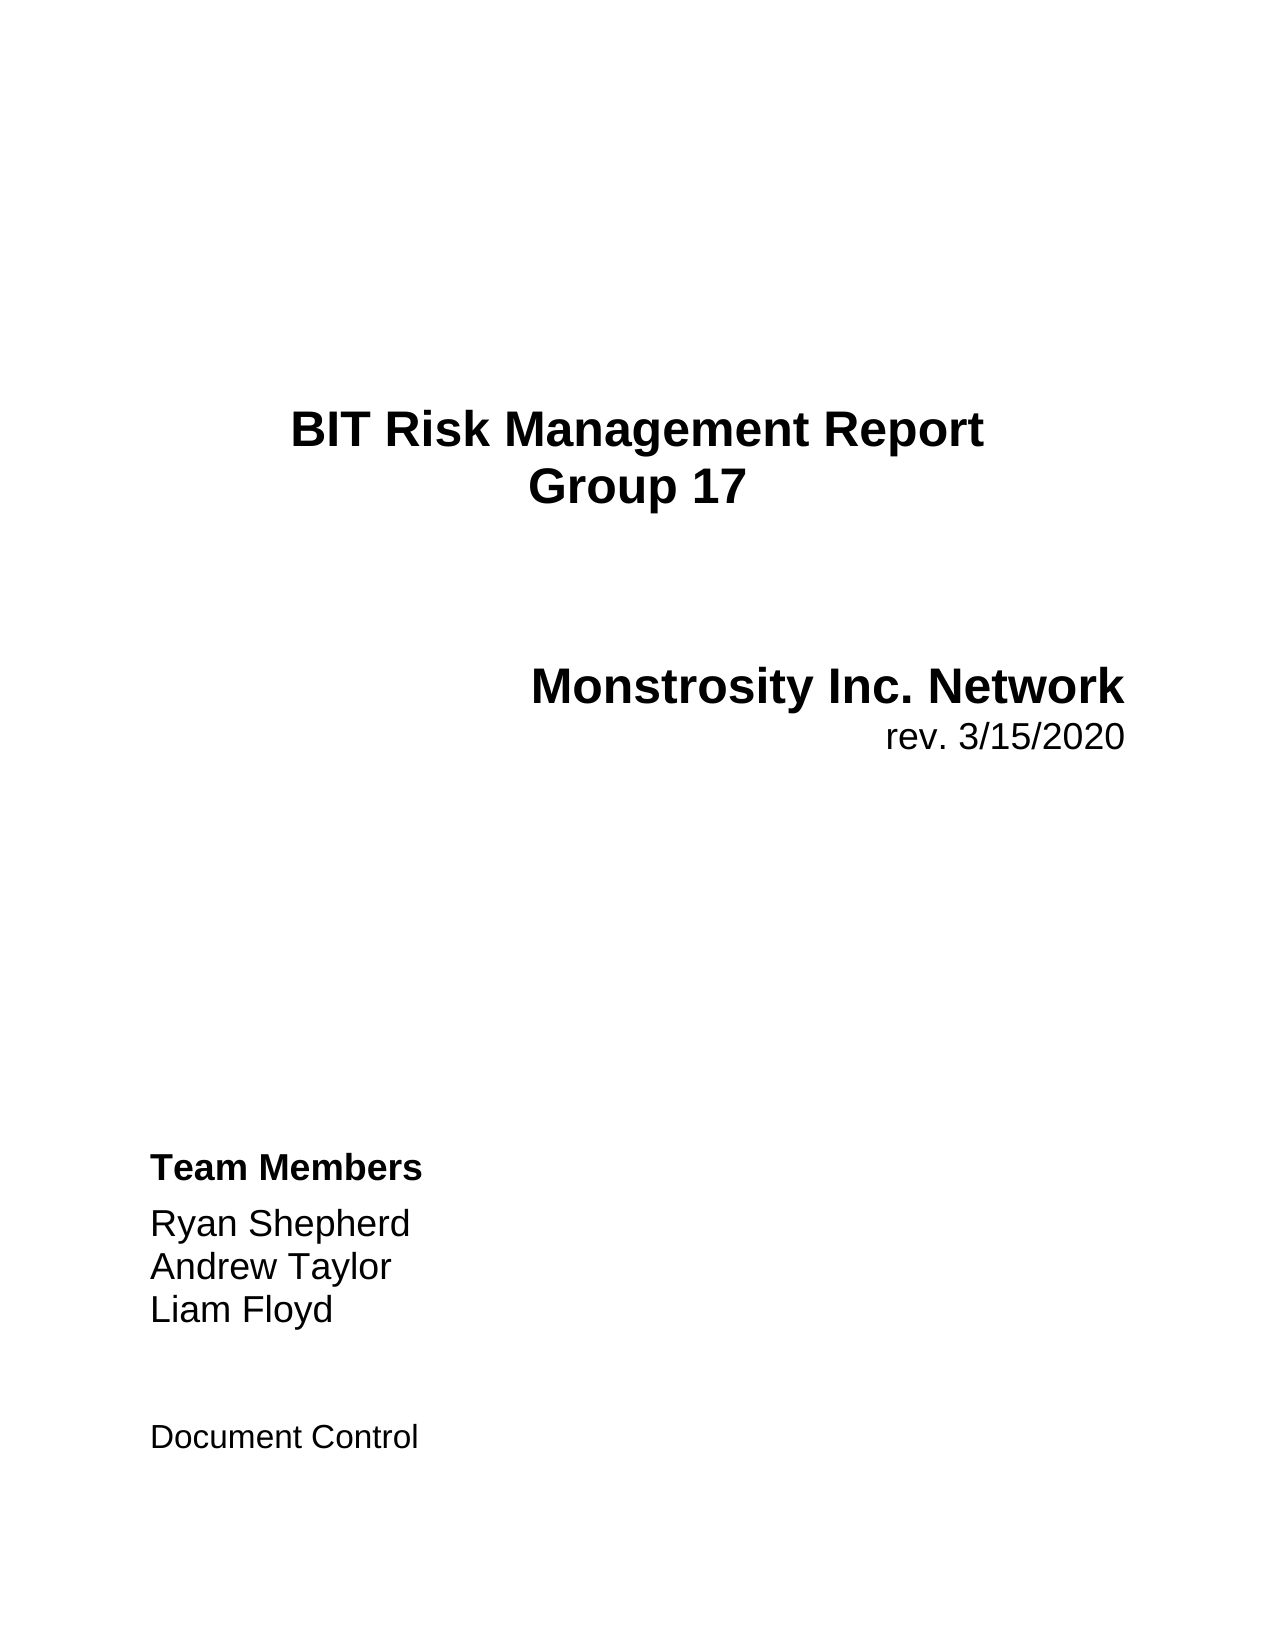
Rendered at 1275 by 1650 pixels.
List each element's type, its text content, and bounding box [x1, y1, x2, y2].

title BIT Risk Management Report [150, 399, 1125, 457]
title Team Members [150, 1146, 1125, 1189]
title Andrew Taylor [150, 1244, 1125, 1287]
text Group 17 [150, 457, 1125, 514]
text Document Control [150, 1417, 1125, 1455]
title Ryan Shepherd [150, 1201, 1125, 1244]
title Liam Floyd [150, 1287, 1125, 1331]
title Monstrosity Inc. Network [150, 657, 1125, 714]
title rev. 3/15/2020 [150, 714, 1125, 757]
